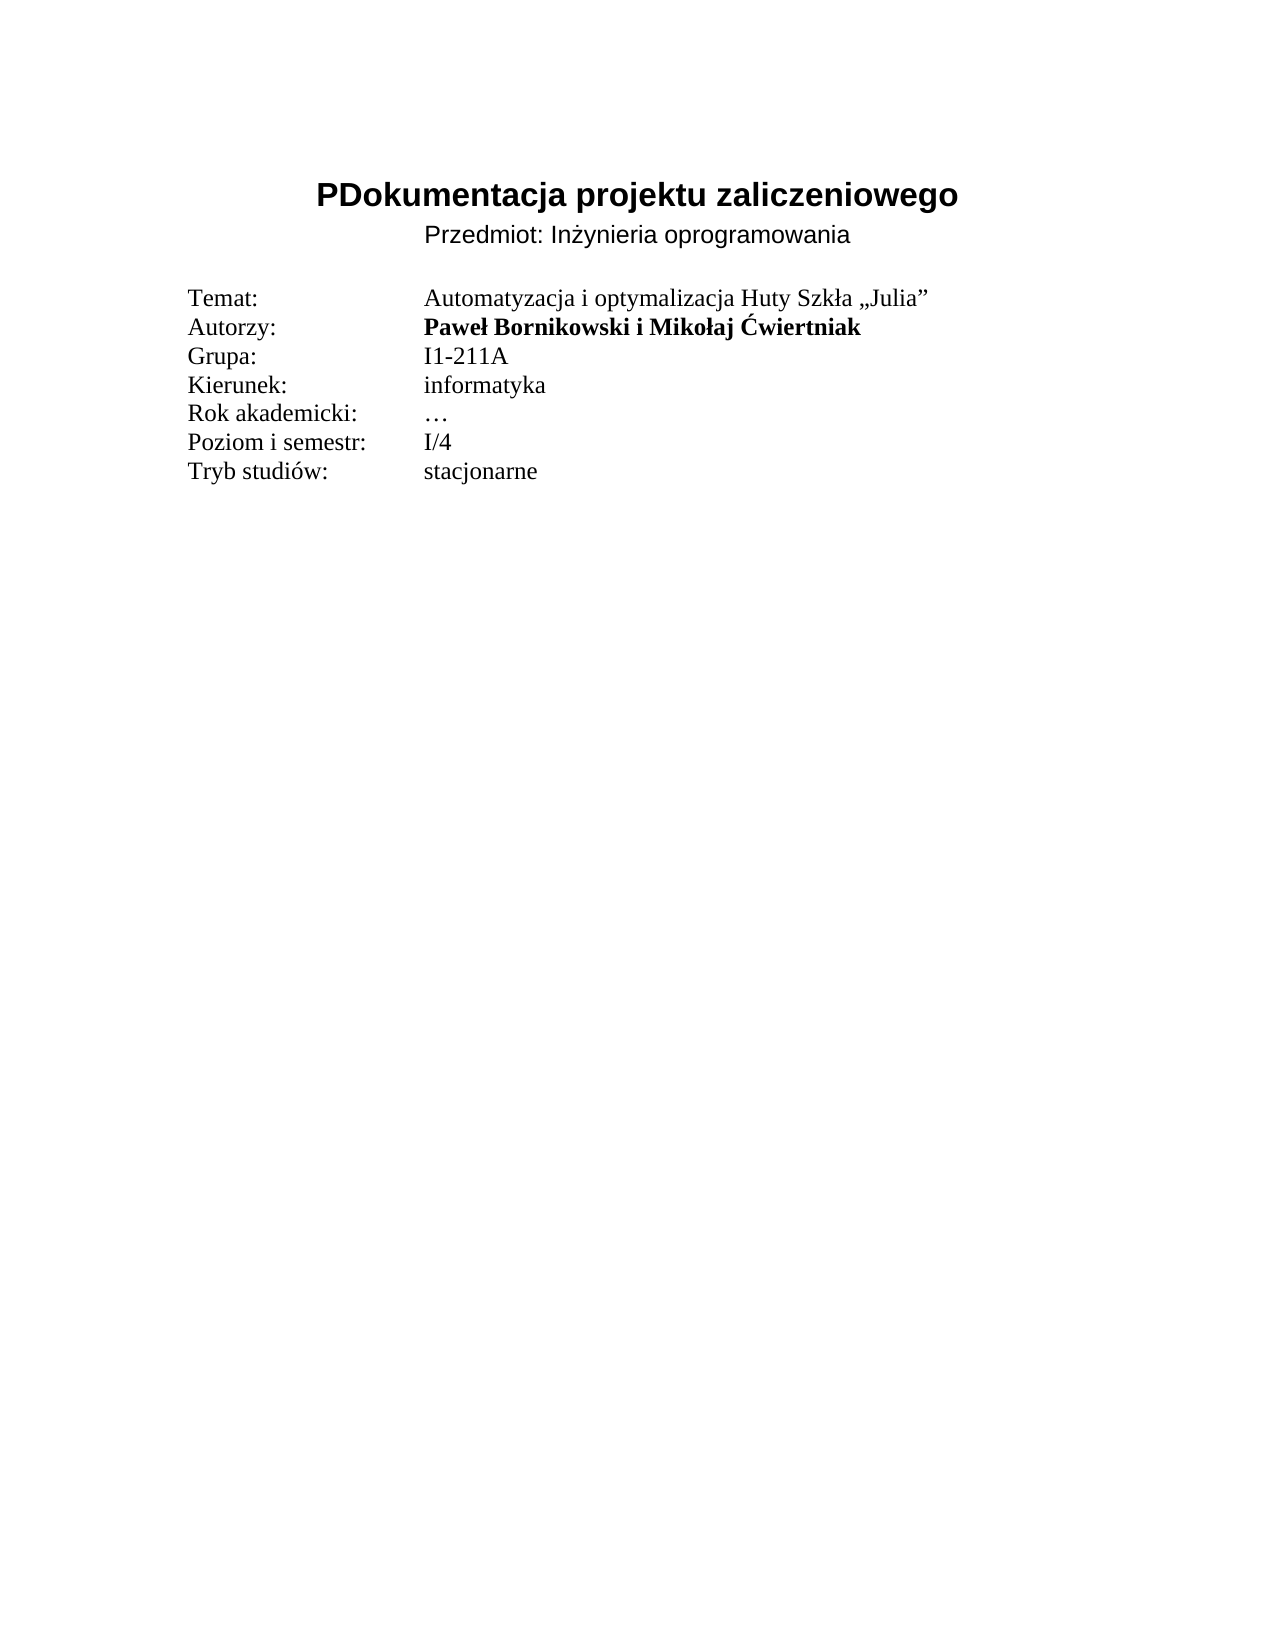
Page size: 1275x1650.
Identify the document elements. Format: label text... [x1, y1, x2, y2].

text Tryb studiów: stacjonarne [187, 456, 1087, 485]
text Autorzy: Paweł Bornikowski i Mikołaj Ćwiertniak [187, 312, 1087, 341]
text Temat: Automatyzacja i optymalizacja Huty Szkła „Julia” [187, 283, 1087, 312]
text Grupa: I1-211A [187, 341, 1087, 370]
text Kierunek: informatyka [187, 370, 1087, 398]
subtitle Przedmiot: Inżynieria oprogramowania [187, 220, 1087, 248]
text Rok akademicki: … [187, 398, 1087, 427]
text Poziom i semestr: I/4 [187, 427, 1087, 456]
title PDokumentacja projektu zaliczeniowego [187, 175, 1087, 213]
